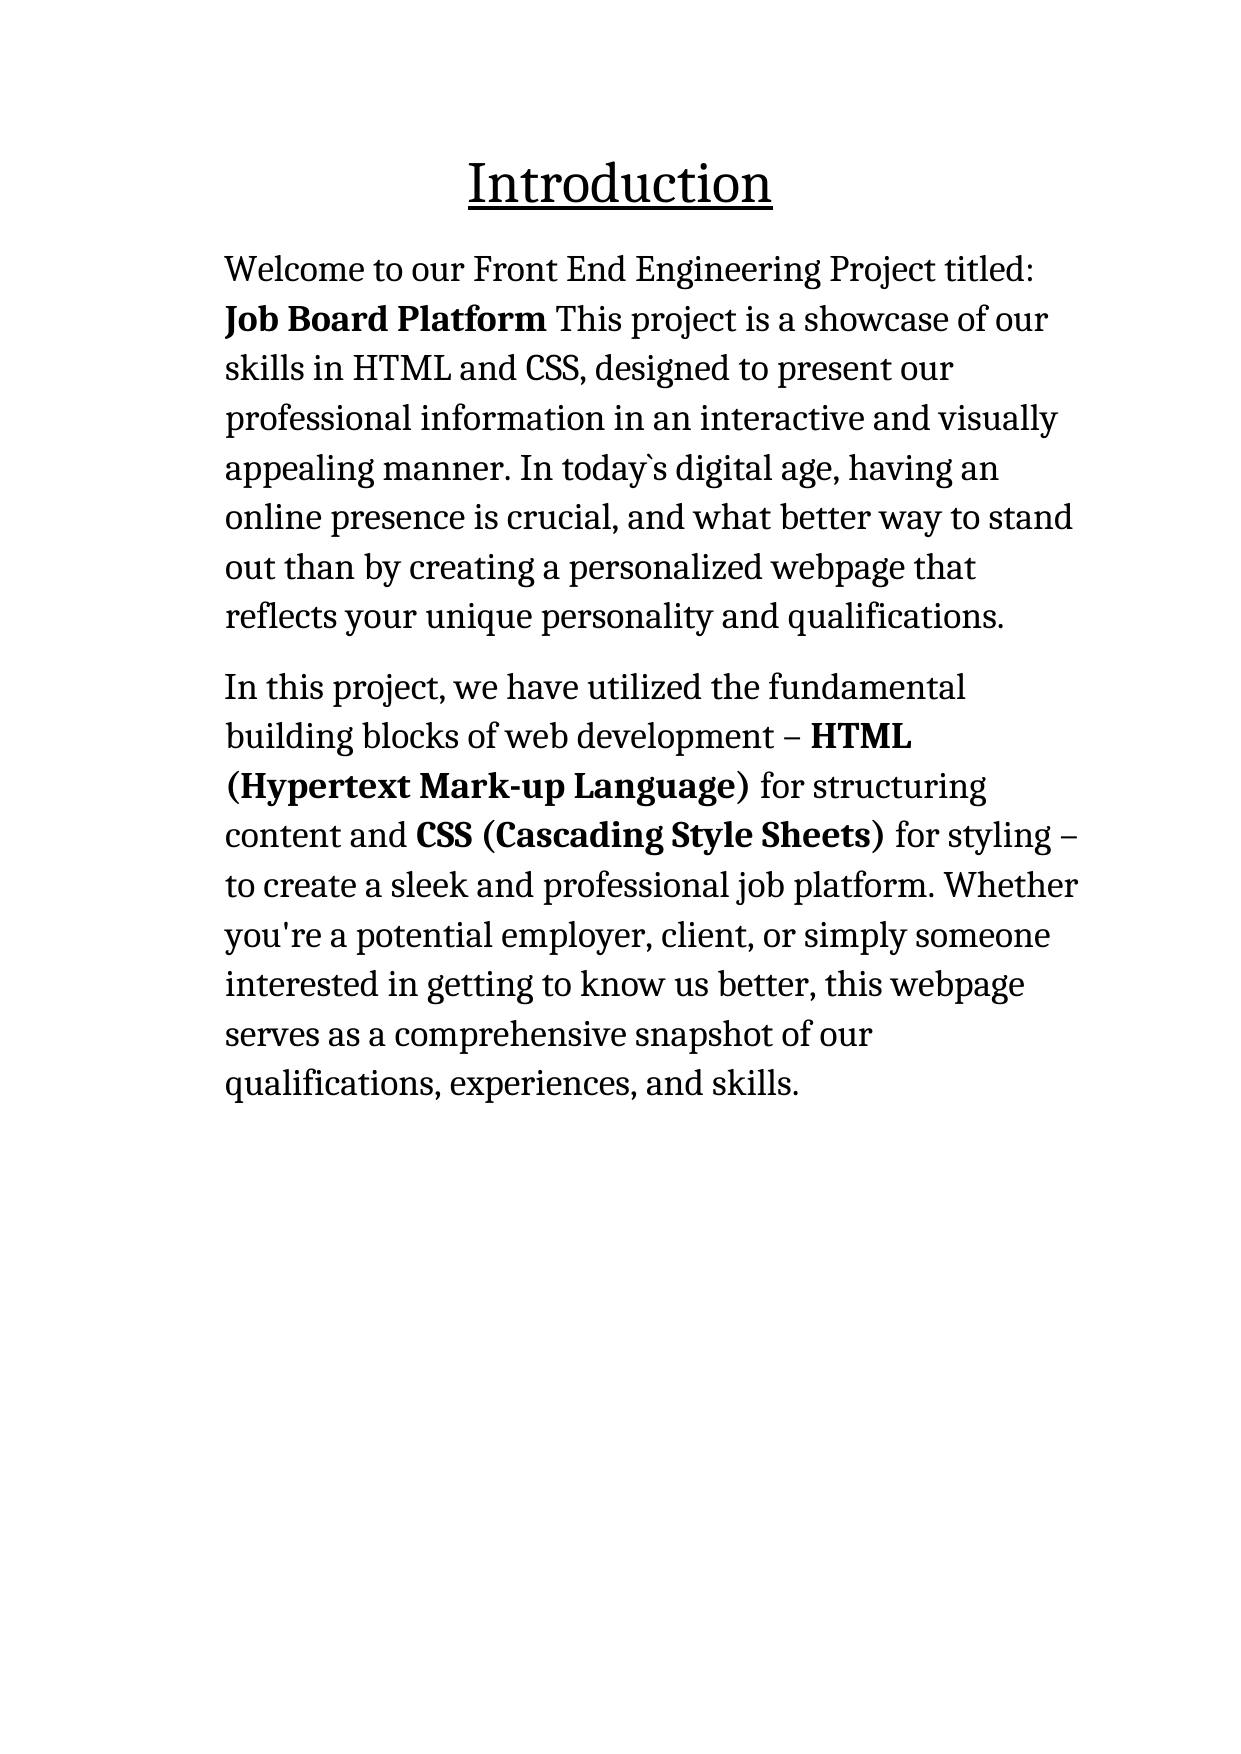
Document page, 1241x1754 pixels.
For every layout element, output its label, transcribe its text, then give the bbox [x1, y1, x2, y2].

text Introduction [150, 150, 1090, 217]
text In this project, we have utilized the fundamental building blocks of web development – HTML (Hypertext Mark-up Language) for structuring content and CSS (Cascading Style Sheets) for styling – to create a sleek and professional job platform. Whether you're a potential employer, client, or simply someone interested in getting to know us better, this webpage serves as a comprehensive snapshot of our qualifications, experiences, and skills. [150, 665, 1090, 1105]
text Welcome to our Front End Engineering Project titled: Job Board Platform This project is a showcase of our skills in HTML and CSS, designed to present our professional information in an interactive and visually appealing manner. In today`s digital age, having an online presence is crucial, and what better way to stand out than by creating a personalized webpage that reflects your unique personality and qualifications. [150, 248, 1090, 638]
